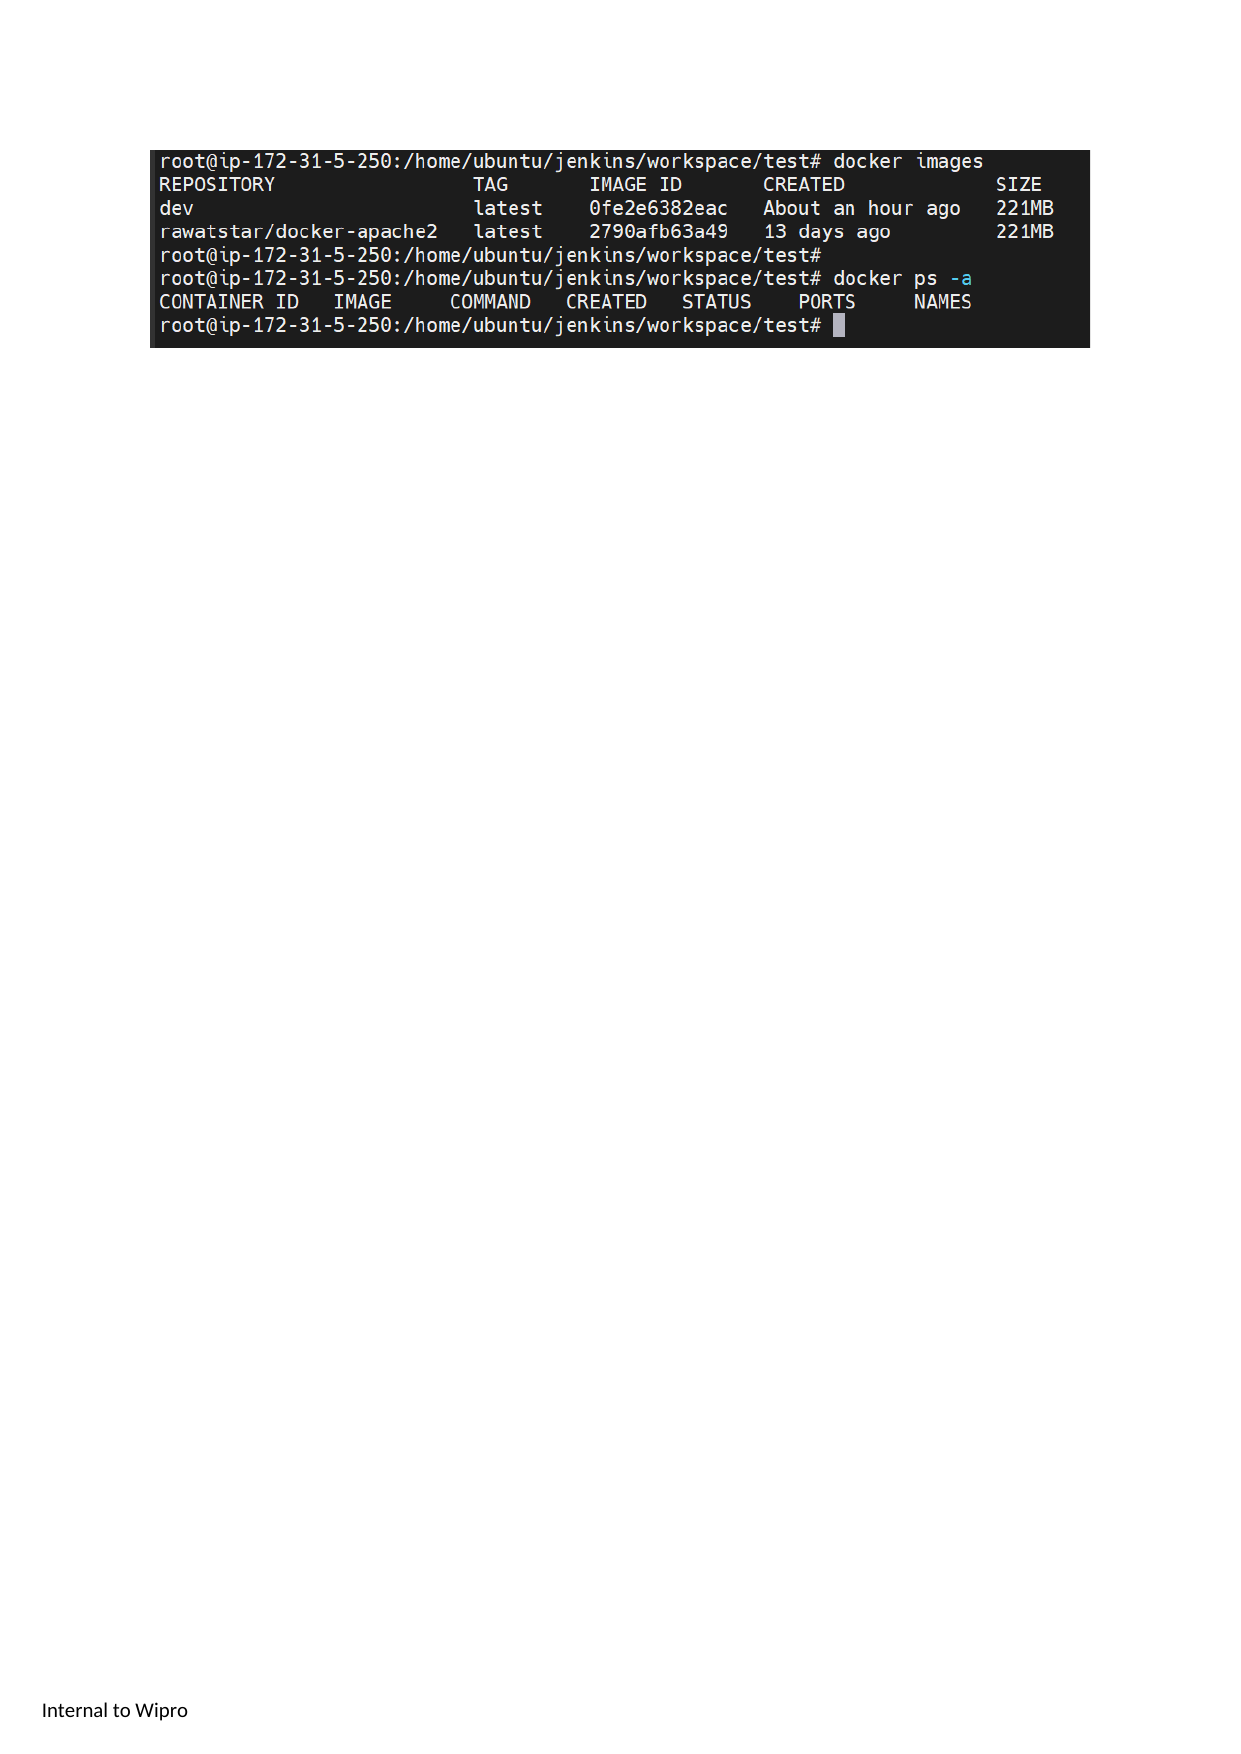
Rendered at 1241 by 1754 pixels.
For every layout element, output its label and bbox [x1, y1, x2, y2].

picture [150, 150, 1091, 348]
